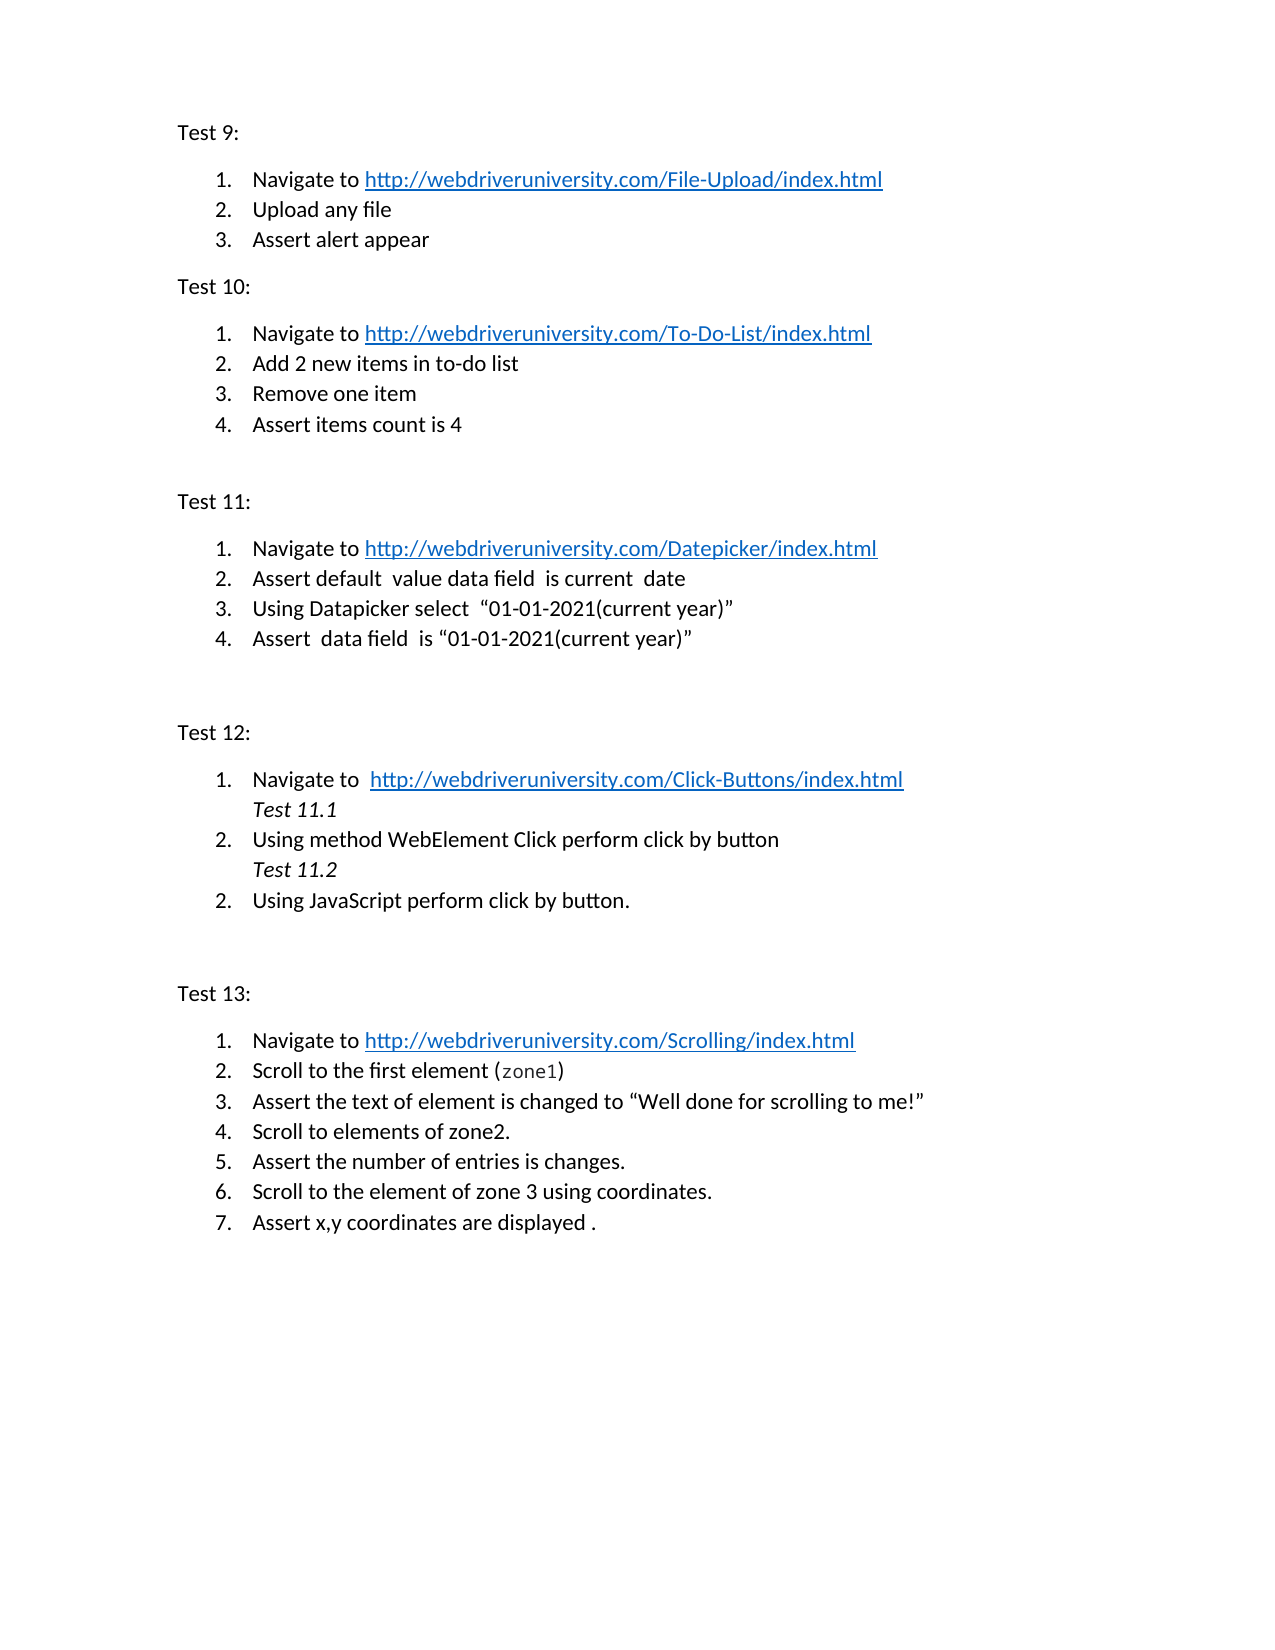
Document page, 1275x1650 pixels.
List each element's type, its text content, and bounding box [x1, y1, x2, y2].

list Assert default value data field is current date [215, 564, 1186, 592]
text Test 13: [177, 979, 1186, 1008]
list Navigate to http://webdriveruniversity.com/File-Upload/index.html [215, 165, 1186, 193]
list Test 11.2 [252, 856, 1186, 884]
text Test 11: [177, 487, 1186, 515]
list Test 11.1 [252, 795, 1186, 823]
list Assert x,y coordinates are displayed . [215, 1208, 1186, 1236]
list Navigate to http://webdriveruniversity.com/Scrolling/index.html [215, 1026, 1186, 1054]
list Using Datapicker select “01-01-2021(current year)” [215, 594, 1186, 622]
list Navigate to http://webdriveruniversity.com/Click-Buttons/index.html [215, 765, 1186, 793]
list Scroll to the element of zone 3 using coordinates. [215, 1177, 1186, 1206]
text Test 9: [177, 118, 1186, 146]
list Assert the number of entries is changes. [215, 1147, 1186, 1175]
list Assert alert appear [215, 225, 1186, 253]
list Scroll to elements of zone2. [215, 1117, 1186, 1145]
list Assert data field is “01-01-2021(current year)” [215, 624, 1186, 652]
text Test 10: [177, 272, 1186, 300]
list Assert the text of element is changed to “Well done for scrolling to me!” [215, 1087, 1186, 1115]
list Using method WebElement Click perform click by button [215, 825, 1186, 853]
list Assert items count is 4 [215, 410, 1186, 438]
list Navigate to http://webdriveruniversity.com/Datepicker/index.html [215, 534, 1186, 562]
list Scroll to the first element (zone1) [215, 1057, 1186, 1085]
list Remove one item [215, 379, 1186, 408]
list Navigate to http://webdriveruniversity.com/To-Do-List/index.html [215, 319, 1186, 347]
list Add 2 new items in to-do list [215, 349, 1186, 377]
text Test 12: [177, 718, 1186, 746]
list Using JavaScript perform click by button. [215, 886, 1186, 914]
list Upload any file [215, 195, 1186, 223]
